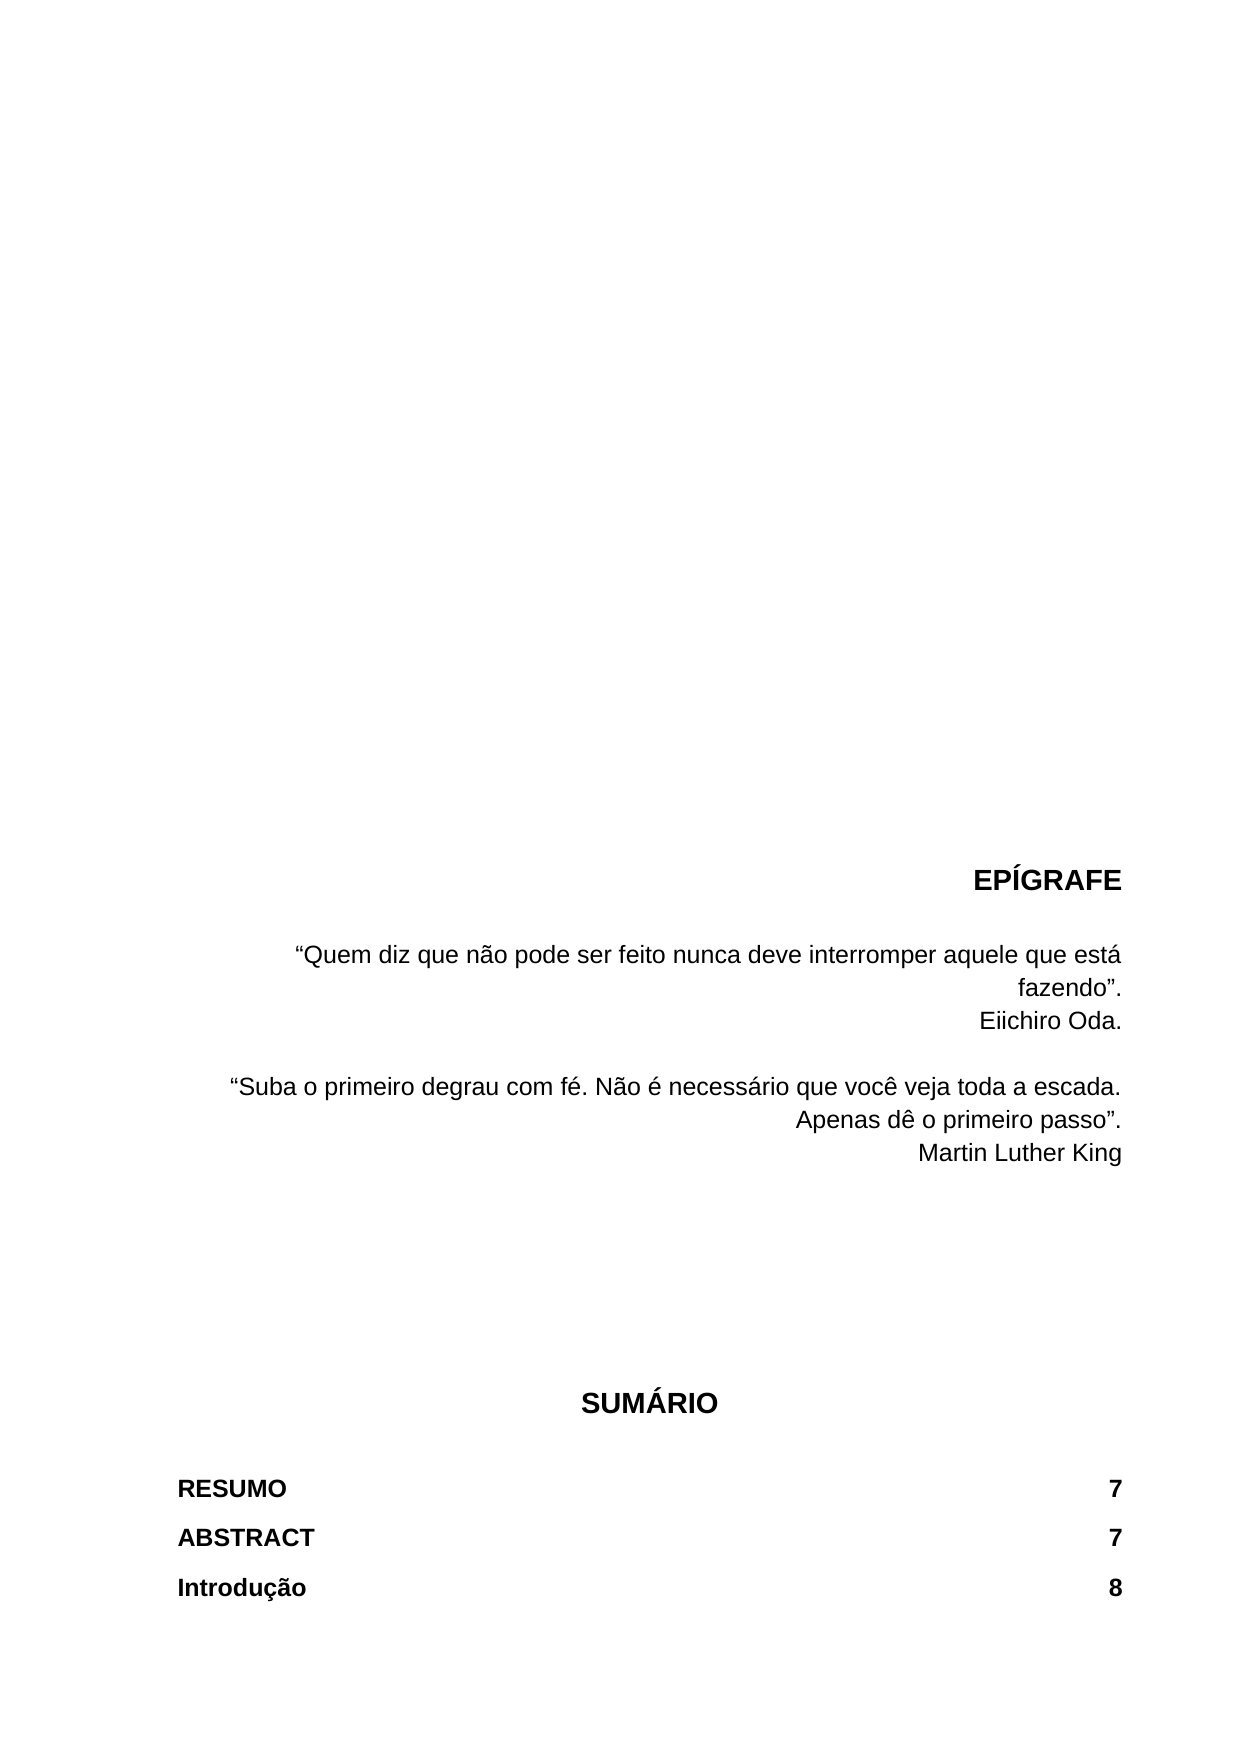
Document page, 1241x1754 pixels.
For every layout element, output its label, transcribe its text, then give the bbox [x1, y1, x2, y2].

text Eiichiro Oda. [177, 1006, 1122, 1034]
text fazendo”. [177, 973, 1122, 1001]
text “Suba o primeiro degrau com fé. Não é necessário que você veja toda a escada. [177, 1072, 1122, 1101]
text SUMÁRIO [177, 1386, 1122, 1419]
text EPÍGRAFE [177, 863, 1122, 896]
text “Quem diz que não pode ser feito nunca deve interromper aquele que está [177, 940, 1122, 968]
text Martin Luther King [177, 1138, 1122, 1167]
text Apenas dê o primeiro passo”. [177, 1105, 1122, 1133]
